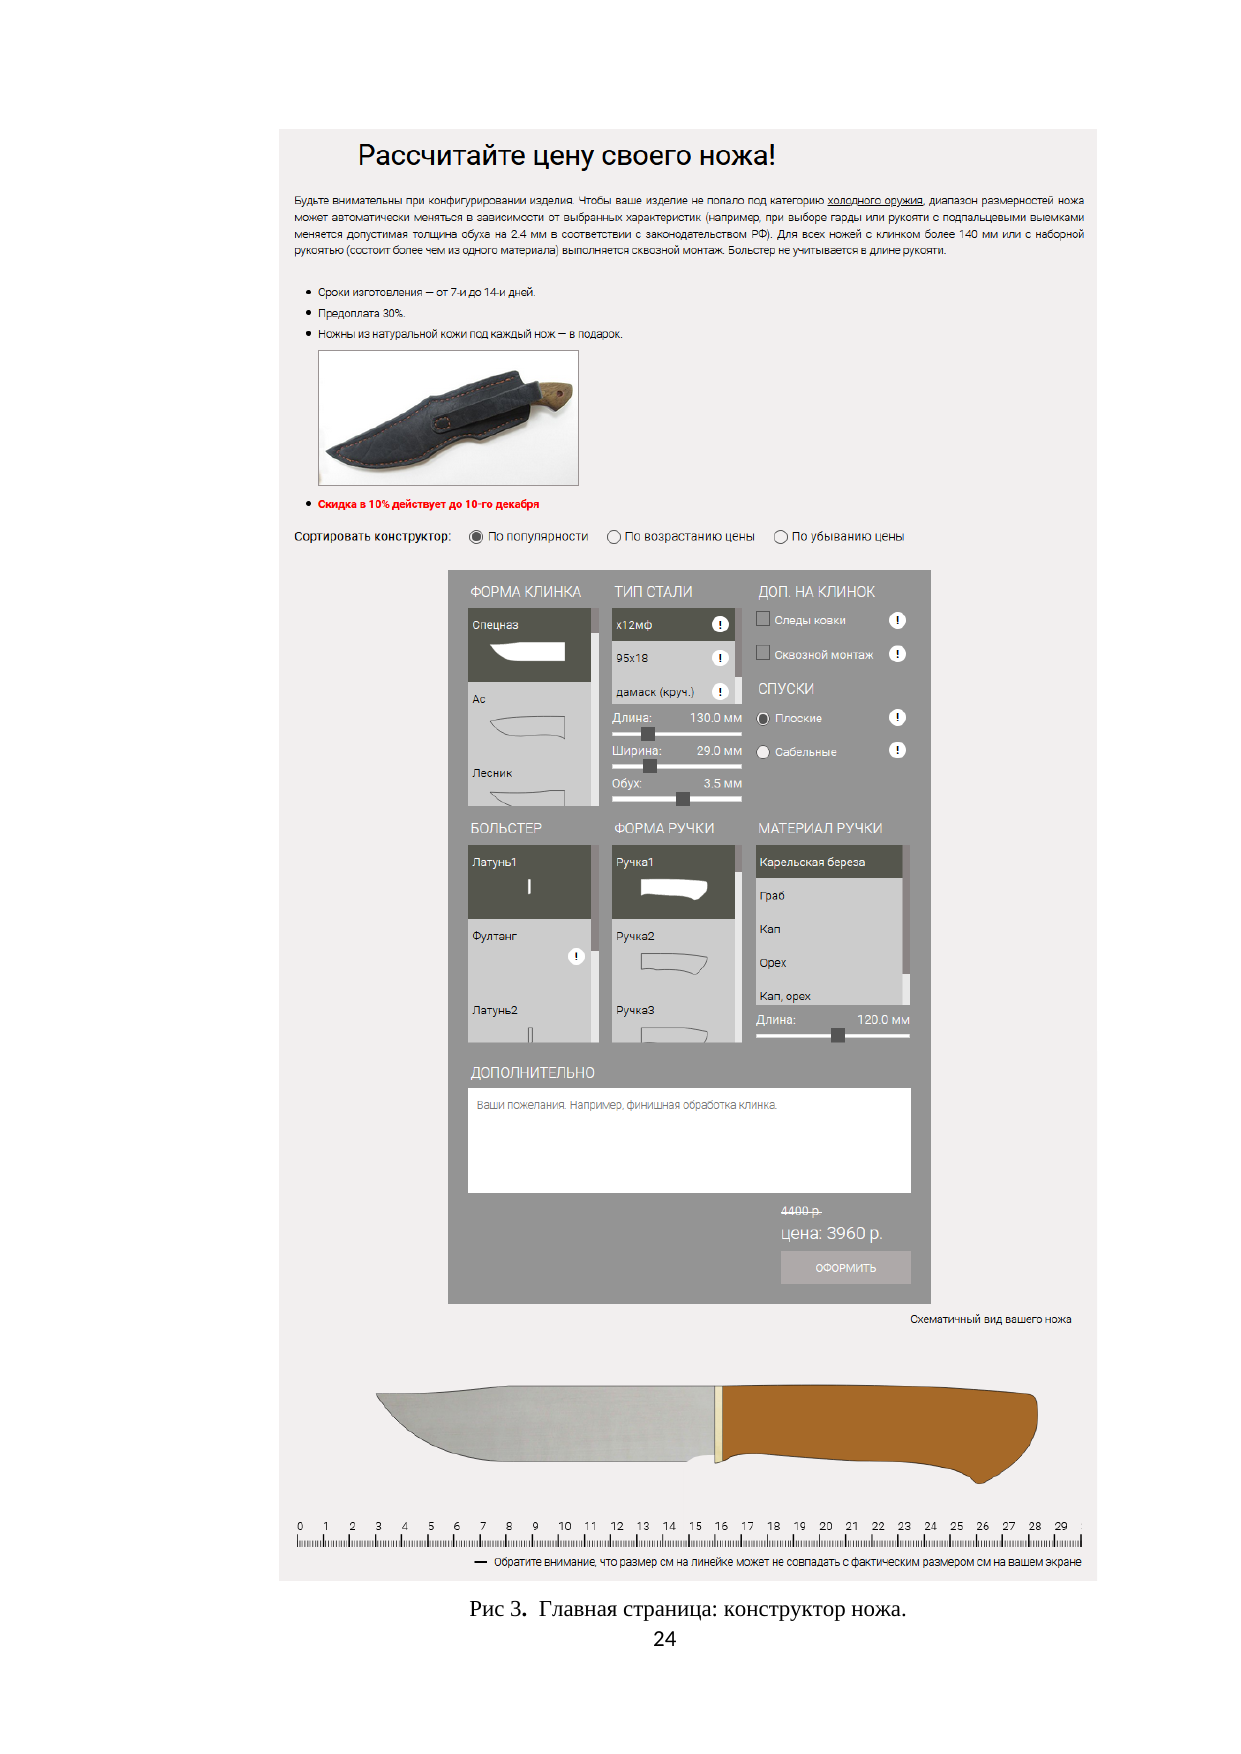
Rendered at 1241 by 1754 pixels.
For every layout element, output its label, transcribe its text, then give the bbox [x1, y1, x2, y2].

text Рис 3. Главная страница: конструктор ножа. [177, 1595, 1152, 1621]
picture [279, 129, 1098, 1581]
